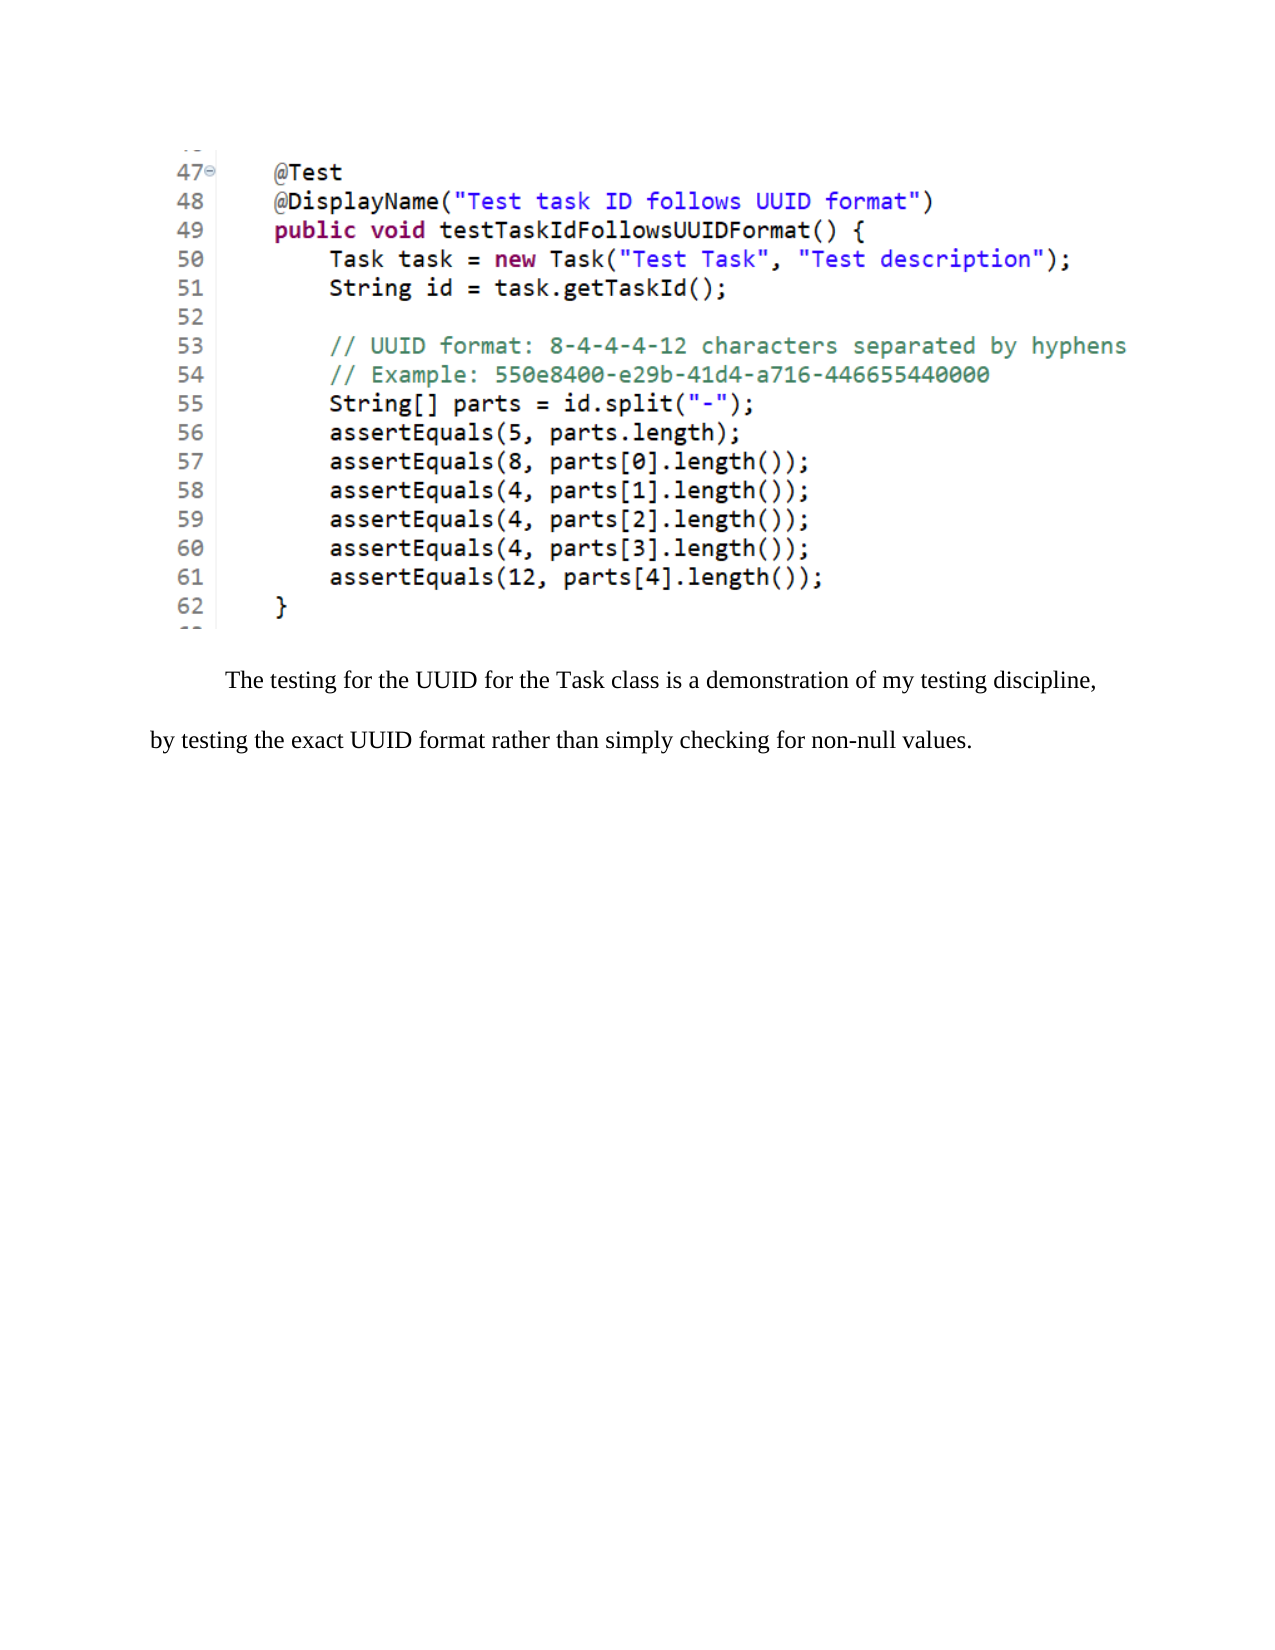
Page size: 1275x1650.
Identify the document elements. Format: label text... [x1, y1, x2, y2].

text The testing for the UUID for the Task class is a demonstration of my testing discipline, by testing the exact UUID format rather than simply checking for non-null values. [150, 150, 1125, 754]
